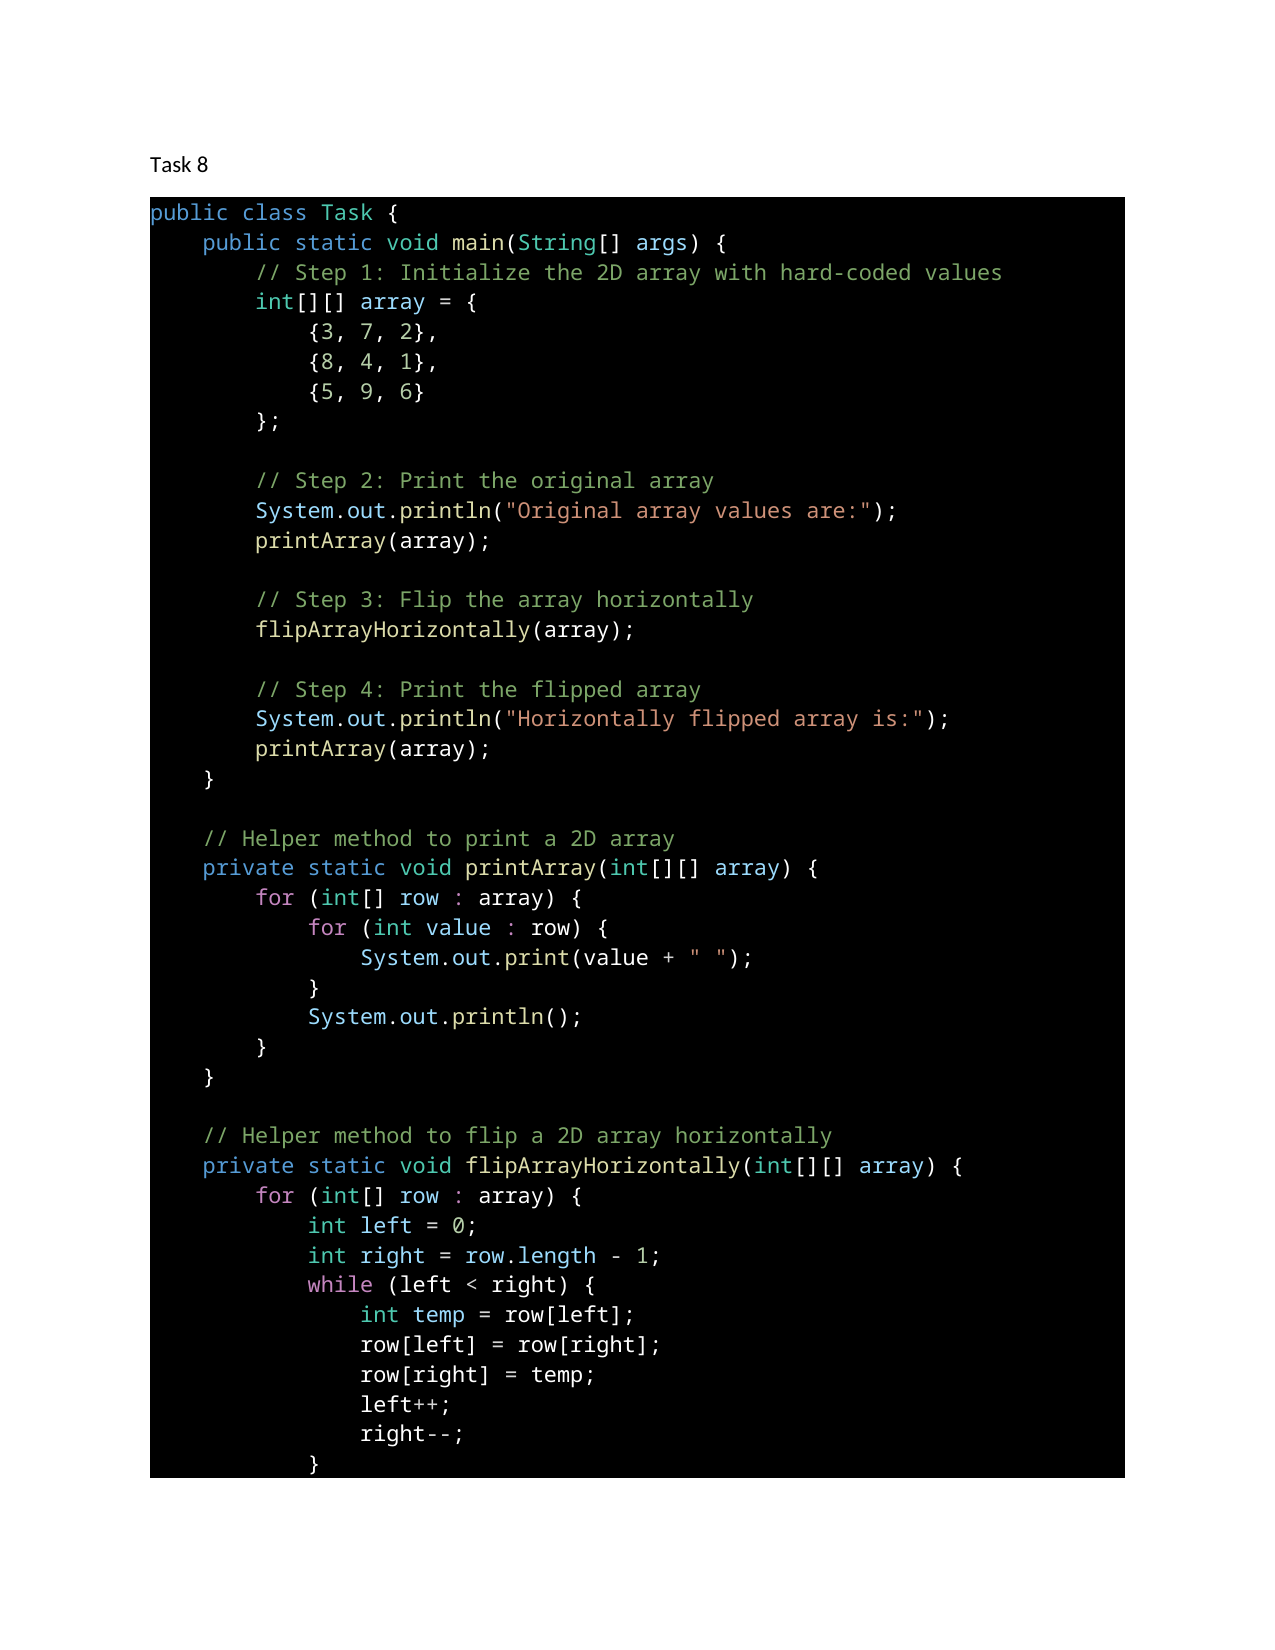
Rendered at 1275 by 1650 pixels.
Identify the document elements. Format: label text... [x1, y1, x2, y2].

text // Helper method to print a 2D array [150, 822, 1125, 852]
text } [150, 1031, 1125, 1061]
text {5, 9, 6} [150, 376, 1125, 405]
text System.out.println("Horizontally flipped array is:"); [150, 703, 1125, 733]
text int left = 0; [150, 1210, 1125, 1239]
text while (left < right) { [150, 1269, 1125, 1299]
text System.out.print(value + " "); [150, 942, 1125, 971]
text int temp = row[left]; [150, 1299, 1125, 1329]
text System.out.println(); [150, 1001, 1125, 1031]
text int right = row.length - 1; [150, 1239, 1125, 1269]
text public static void main(String[] args) { [150, 227, 1125, 256]
text row[left] = row[right]; [150, 1329, 1125, 1359]
text private static void flipArrayHorizontally(int[][] array) { [150, 1150, 1125, 1180]
text } [150, 971, 1125, 1001]
text // Step 3: Flip the array horizontally [150, 584, 1125, 614]
text } [150, 1061, 1125, 1091]
text private static void printArray(int[][] array) { [150, 852, 1125, 882]
text for (int[] row : array) { [150, 1180, 1125, 1210]
text for (int value : row) { [150, 912, 1125, 942]
text flipArrayHorizontally(array); [150, 614, 1125, 644]
text left++; [150, 1388, 1125, 1418]
text }; [150, 405, 1125, 435]
text } [150, 1448, 1125, 1478]
text row[right] = temp; [150, 1359, 1125, 1388]
text // Step 4: Print the flipped array [150, 673, 1125, 703]
text right--; [150, 1418, 1125, 1448]
text // Step 2: Print the original array [150, 465, 1125, 495]
text // Helper method to flip a 2D array horizontally [150, 1120, 1125, 1150]
text // Step 1: Initialize the 2D array with hard-coded values [150, 256, 1125, 286]
text {3, 7, 2}, [150, 316, 1125, 346]
text printArray(array); [150, 733, 1125, 763]
text {8, 4, 1}, [150, 346, 1125, 376]
text printArray(array); [150, 524, 1125, 554]
text Task 8 [150, 150, 1125, 178]
text public class Task { [150, 197, 1125, 227]
text int[][] array = { [150, 286, 1125, 316]
text for (int[] row : array) { [150, 882, 1125, 912]
text } [150, 763, 1125, 793]
text System.out.println("Original array values are:"); [150, 495, 1125, 524]
